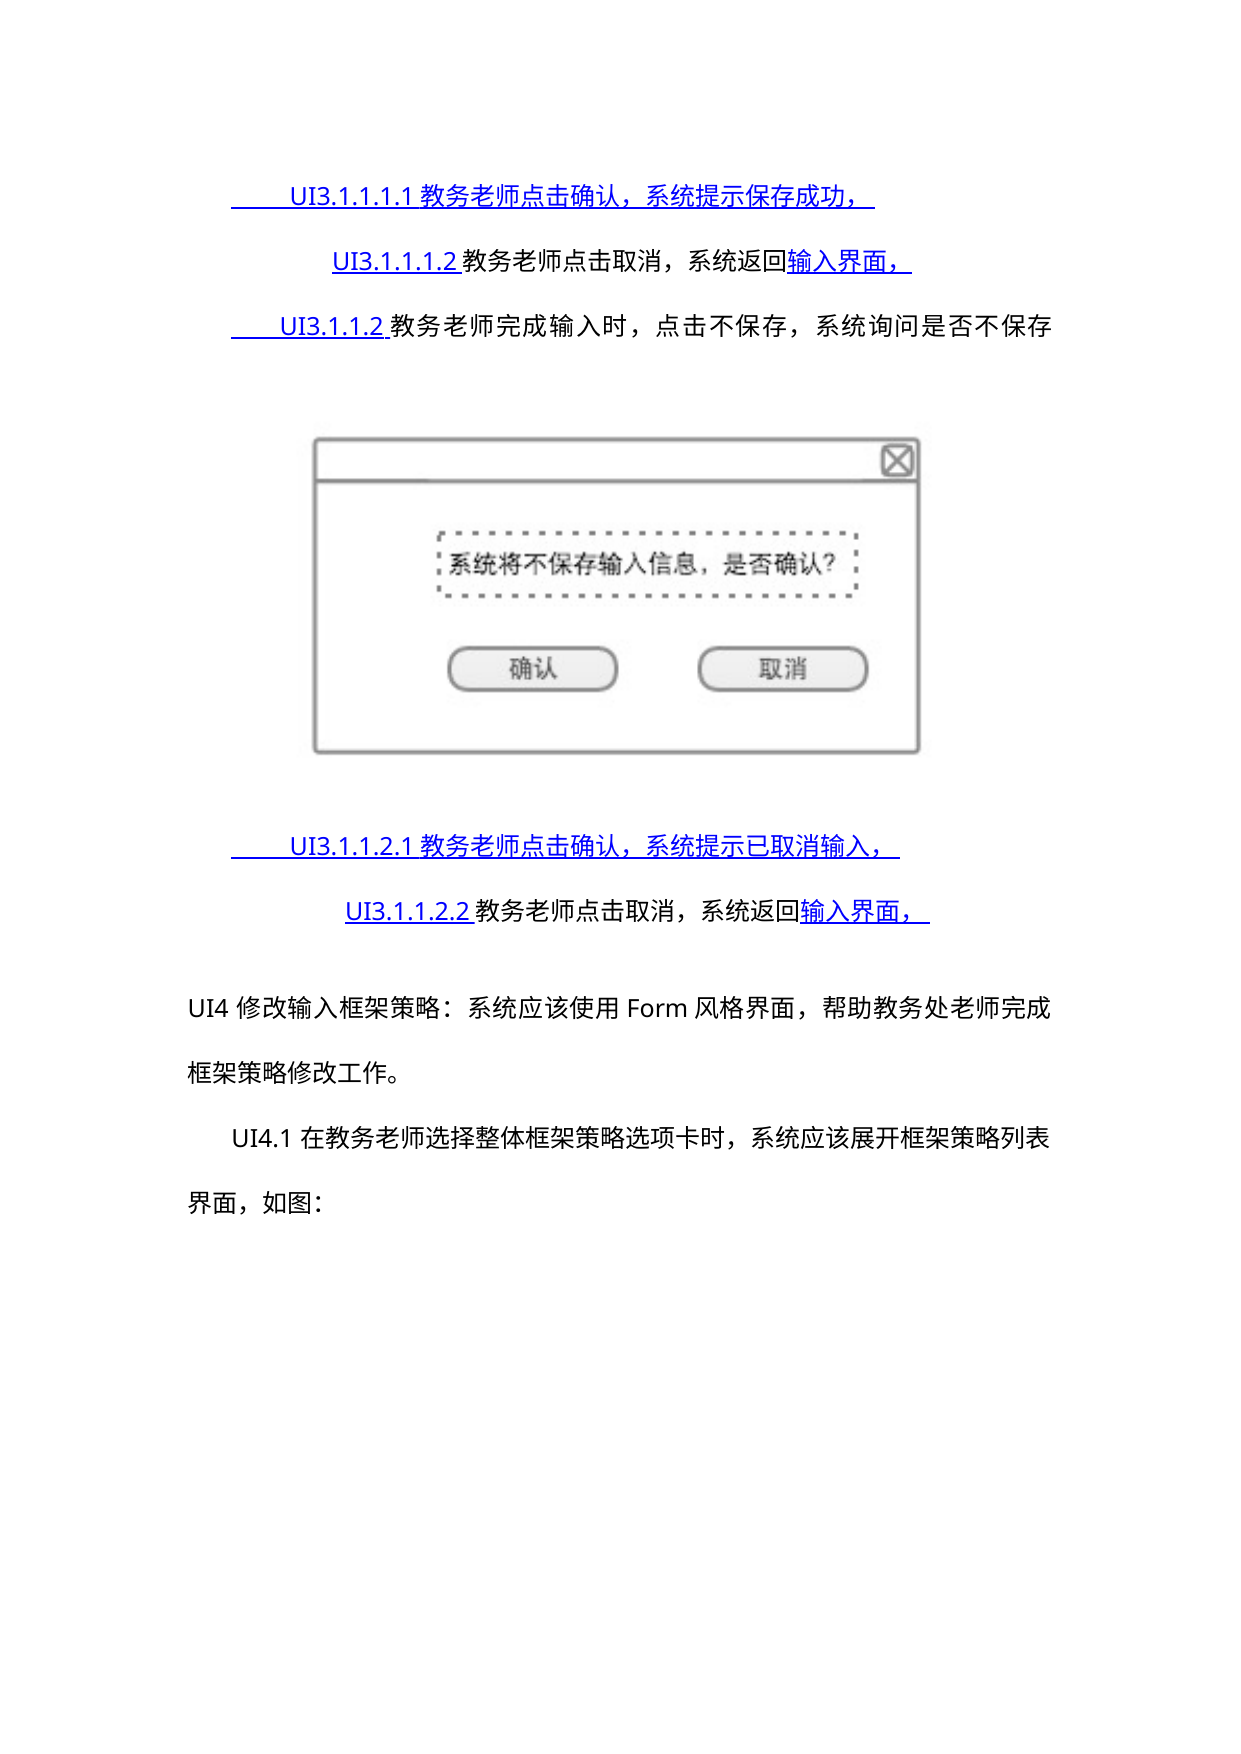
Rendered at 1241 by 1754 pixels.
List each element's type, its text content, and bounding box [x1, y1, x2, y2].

text UI4 修改输入框架策略：系统应该使用Form风格界面，帮助教务处老师完成框架策略修改工作。 [187, 974, 1053, 1104]
text UI4.1 在教务老师选择整体框架策略选项卡时，系统应该展开框架策略列表界面，如图： [187, 1104, 1053, 1234]
text UI3.1.1.1.2教务老师点击取消，系统返回输入界面， [231, 227, 1053, 292]
text UI3.1.1.1.1教务老师点击确认，系统提示保存成功， [231, 162, 1053, 227]
text UI3.1.1.2.1教务老师点击确认，系统提示已取消输入， [231, 812, 1053, 877]
picture [231, 357, 961, 795]
text UI3.1.1.2.2教务老师点击取消，系统返回输入界面， [231, 877, 1053, 942]
